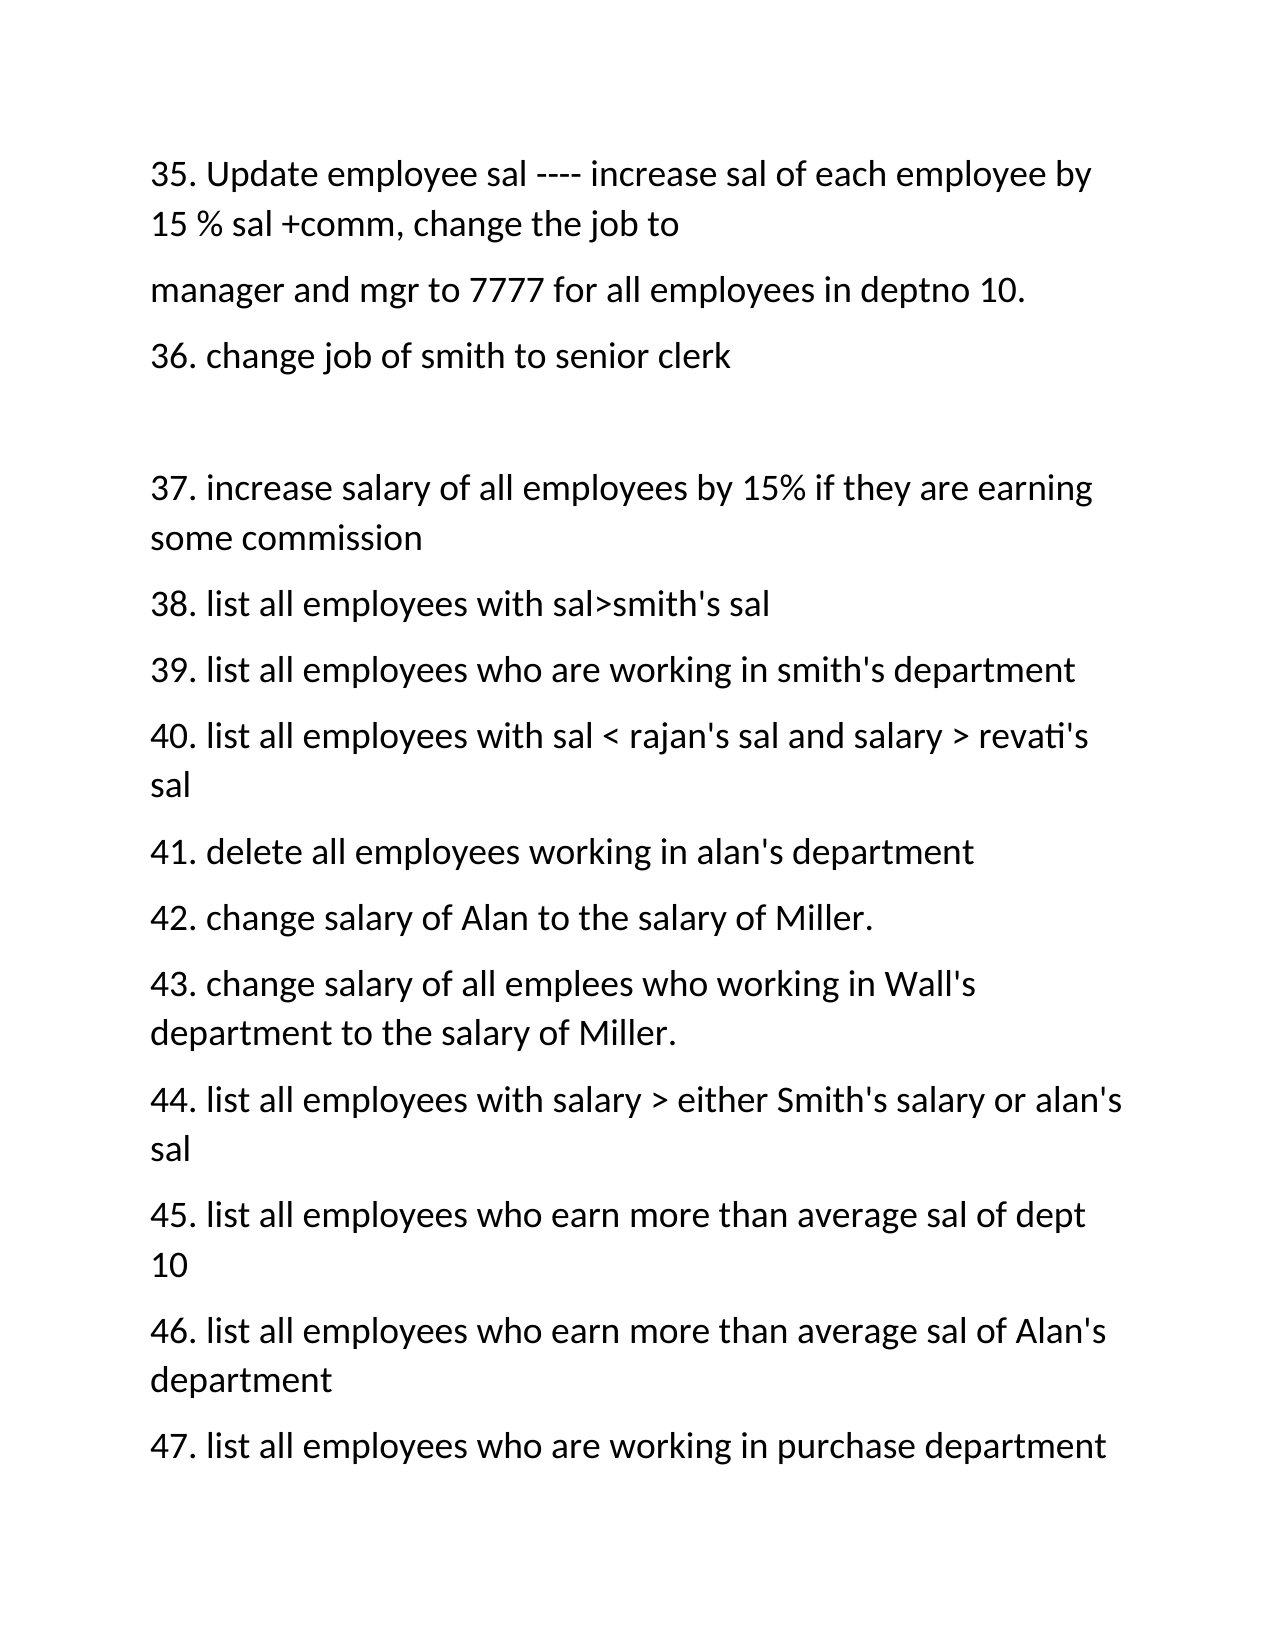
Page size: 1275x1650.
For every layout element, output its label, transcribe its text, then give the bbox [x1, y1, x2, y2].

text 35. Update employee sal ---- increase sal of each employee by 15 % sal +comm, change the job to [150, 150, 1125, 245]
text 44. list all employees with salary > either Smith's salary or alan's sal [150, 1076, 1125, 1171]
text 37. increase salary of all employees by 15% if they are earning some commission [150, 464, 1125, 559]
text 38. list all employees with sal>smith's sal [150, 580, 1125, 626]
text 39. list all employees who are working in smith's department [150, 646, 1125, 692]
text 40. list all employees with sal < rajan's sal and salary > revati's sal [150, 712, 1125, 807]
text 43. change salary of all emplees who working in Wall's department to the salary of Miller. [150, 960, 1125, 1055]
text manager and mgr to 7777 for all employees in deptno 10. [150, 266, 1125, 311]
text 36. change job of smith to senior clerk [150, 332, 1125, 378]
text 47. list all employees who are working in purchase department [150, 1422, 1125, 1468]
text 42. change salary of Alan to the salary of Miller. [150, 894, 1125, 939]
text 41. delete all employees working in alan's department [150, 828, 1125, 873]
text 45. list all employees who earn more than average sal of dept 10 [150, 1191, 1125, 1286]
text 46. list all employees who earn more than average sal of Alan's department [150, 1307, 1125, 1402]
